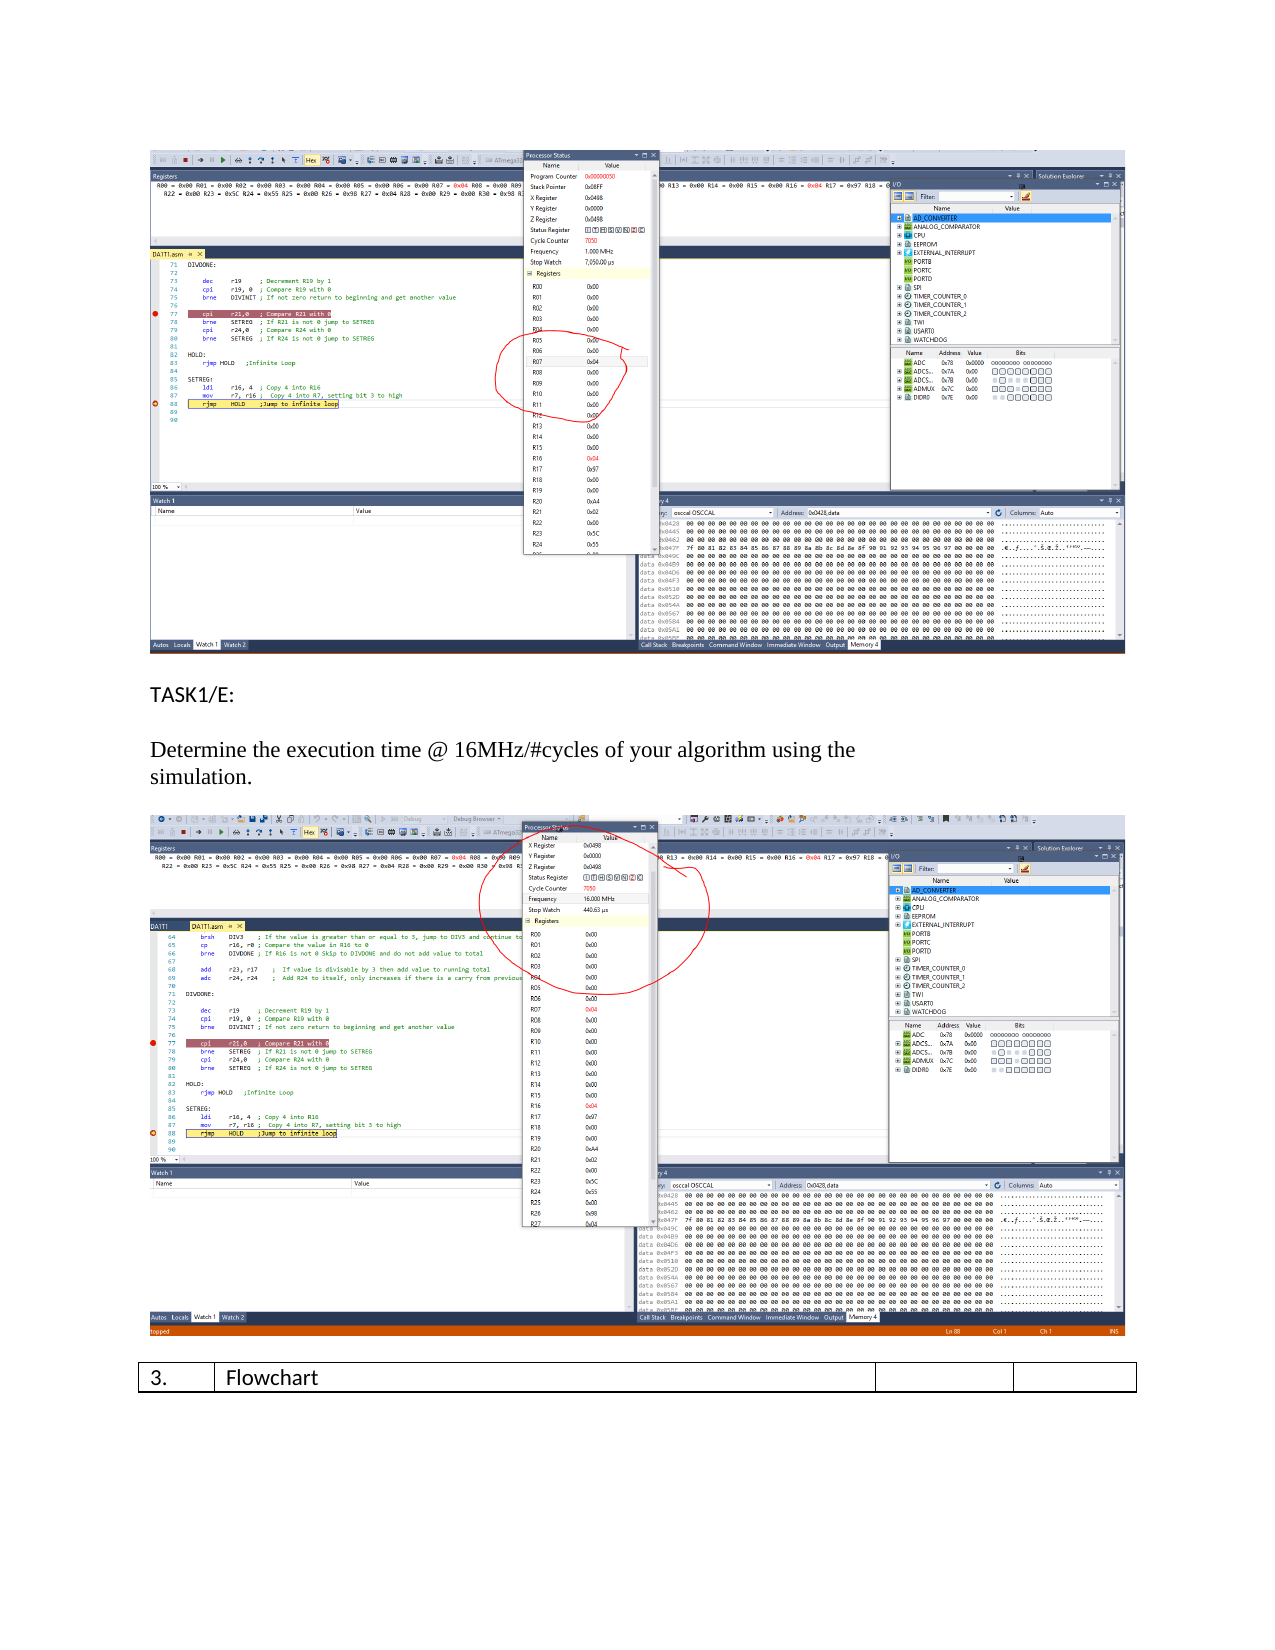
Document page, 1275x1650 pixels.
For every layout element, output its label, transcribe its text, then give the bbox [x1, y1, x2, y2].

text simulation. [150, 763, 1125, 789]
table_header Flowchart [215, 1363, 875, 1391]
table_header 3. [139, 1363, 214, 1391]
picture [150, 150, 1125, 654]
table_header [876, 1363, 1013, 1391]
text TASK1/E: [150, 680, 1125, 708]
text Determine the execution time @ 16MHz/#cycles of your algorithm using the [150, 736, 1125, 763]
picture [150, 815, 1125, 1336]
table_header [1014, 1363, 1136, 1391]
